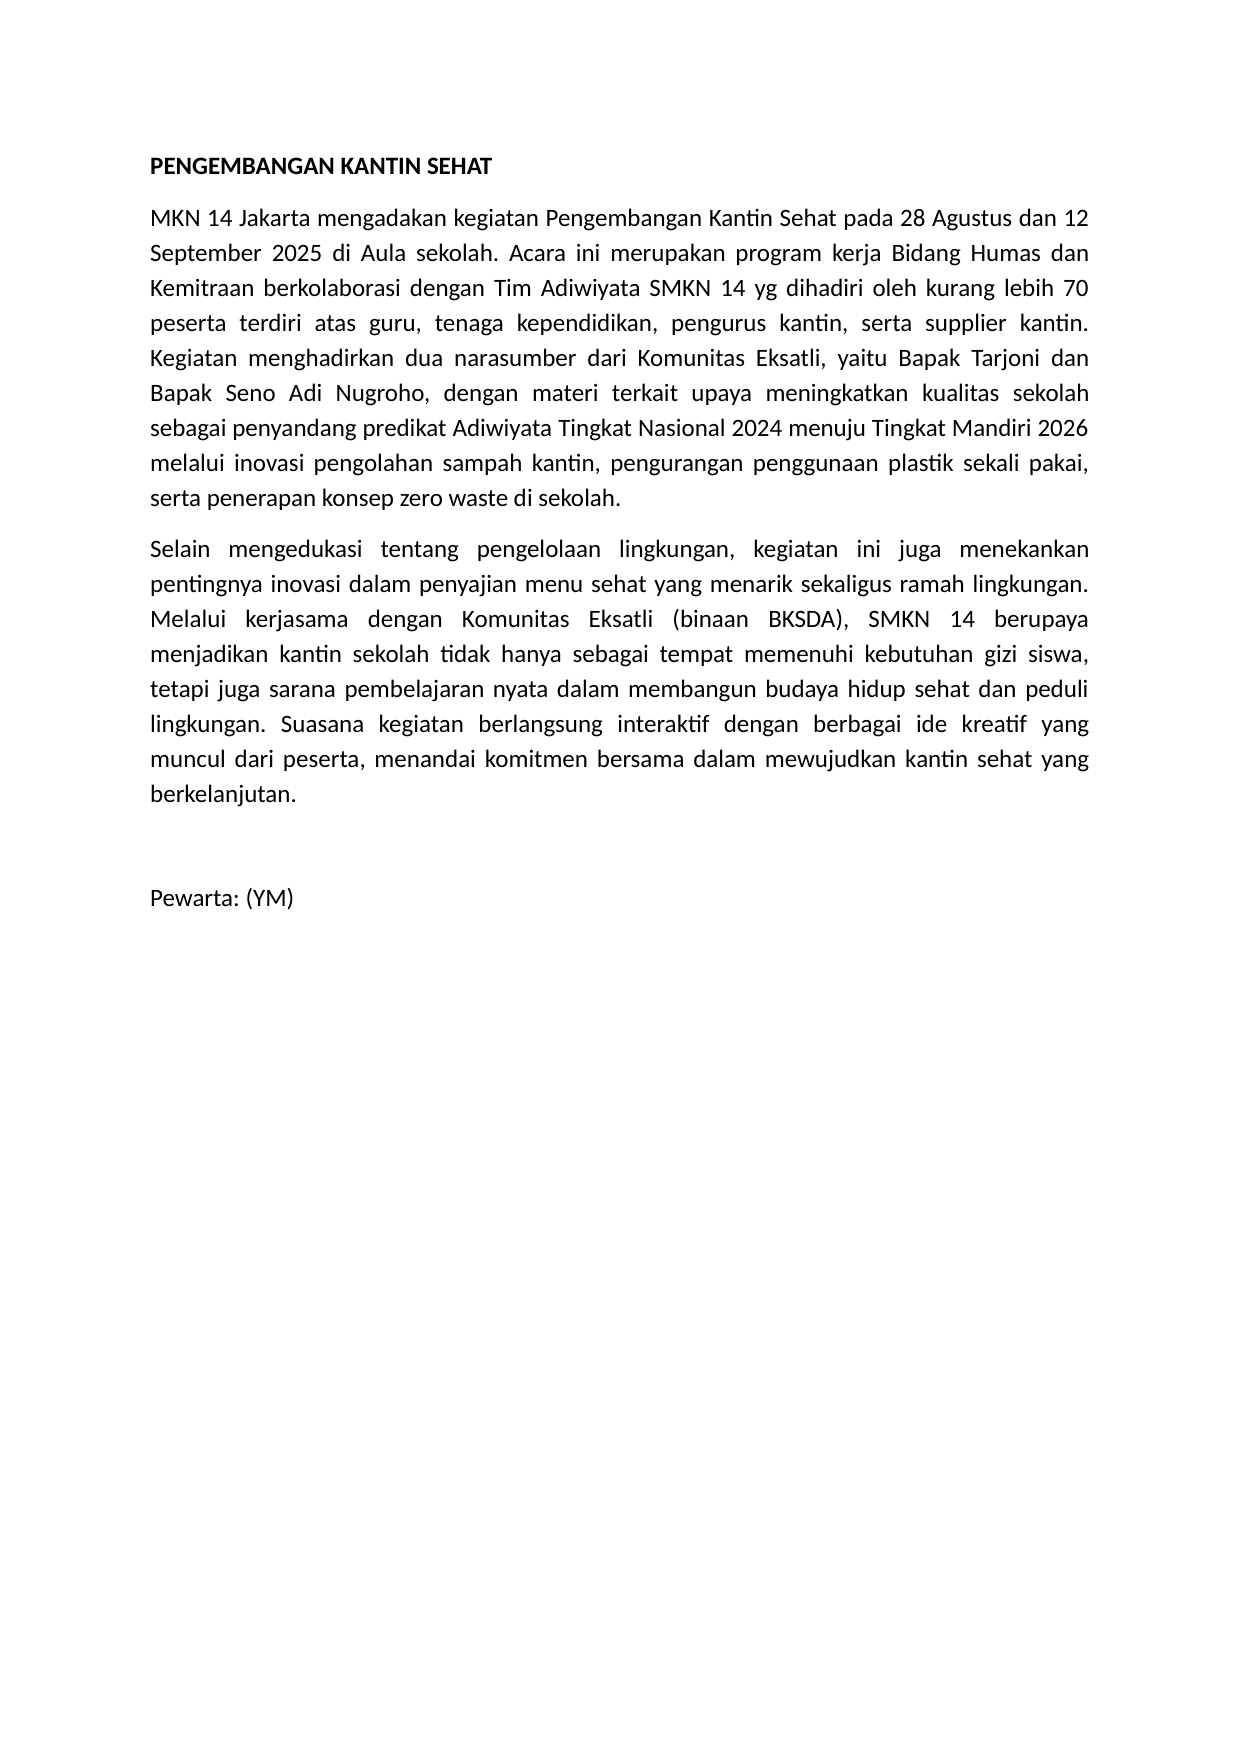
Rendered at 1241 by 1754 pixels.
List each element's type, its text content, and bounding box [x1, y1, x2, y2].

text MKN 14 Jakarta mengadakan kegiatan Pengembangan Kantin Sehat pada 28 Agustus dan 12 September 2025 di Aula sekolah. Acara ini merupakan program kerja Bidang Humas dan Kemitraan berkolaborasi dengan Tim Adiwiyata SMKN 14 yg dihadiri oleh kurang lebih 70 peserta terdiri atas guru, tenaga kependidikan, pengurus kantin, serta supplier kantin. Kegiatan menghadirkan dua narasumber dari Komunitas Eksatli, yaitu Bapak Tarjoni dan Bapak Seno Adi Nugroho, dengan materi terkait upaya meningkatkan kualitas sekolah sebagai penyandang predikat Adiwiyata Tingkat Nasional 2024 menuju Tingkat Mandiri 2026 melalui inovasi pengolahan sampah kantin, pengurangan penggunaan plastik sekali pakai, serta penerapan konsep zero waste di sekolah. [150, 202, 1090, 512]
text PENGEMBANGAN KANTIN SEHAT [150, 150, 1090, 181]
text Selain mengedukasi tentang pengelolaan lingkungan, kegiatan ini juga menekankan pentingnya inovasi dalam penyajian menu sehat yang menarik sekaligus ramah lingkungan. Melalui kerjasama dengan Komunitas Eksatli (binaan BKSDA), SMKN 14 berupaya menjadikan kantin sekolah tidak hanya sebagai tempat memenuhi kebutuhan gizi siswa, tetapi juga sarana pembelajaran nyata dalam membangun budaya hidup sehat dan peduli lingkungan. Suasana kegiatan berlangsung interaktif dengan berbagai ide kreatif yang muncul dari peserta, menandai komitmen bersama dalam mewujudkan kantin sehat yang berkelanjutan. [150, 533, 1090, 809]
text Pewarta: (YM) [150, 882, 1090, 912]
